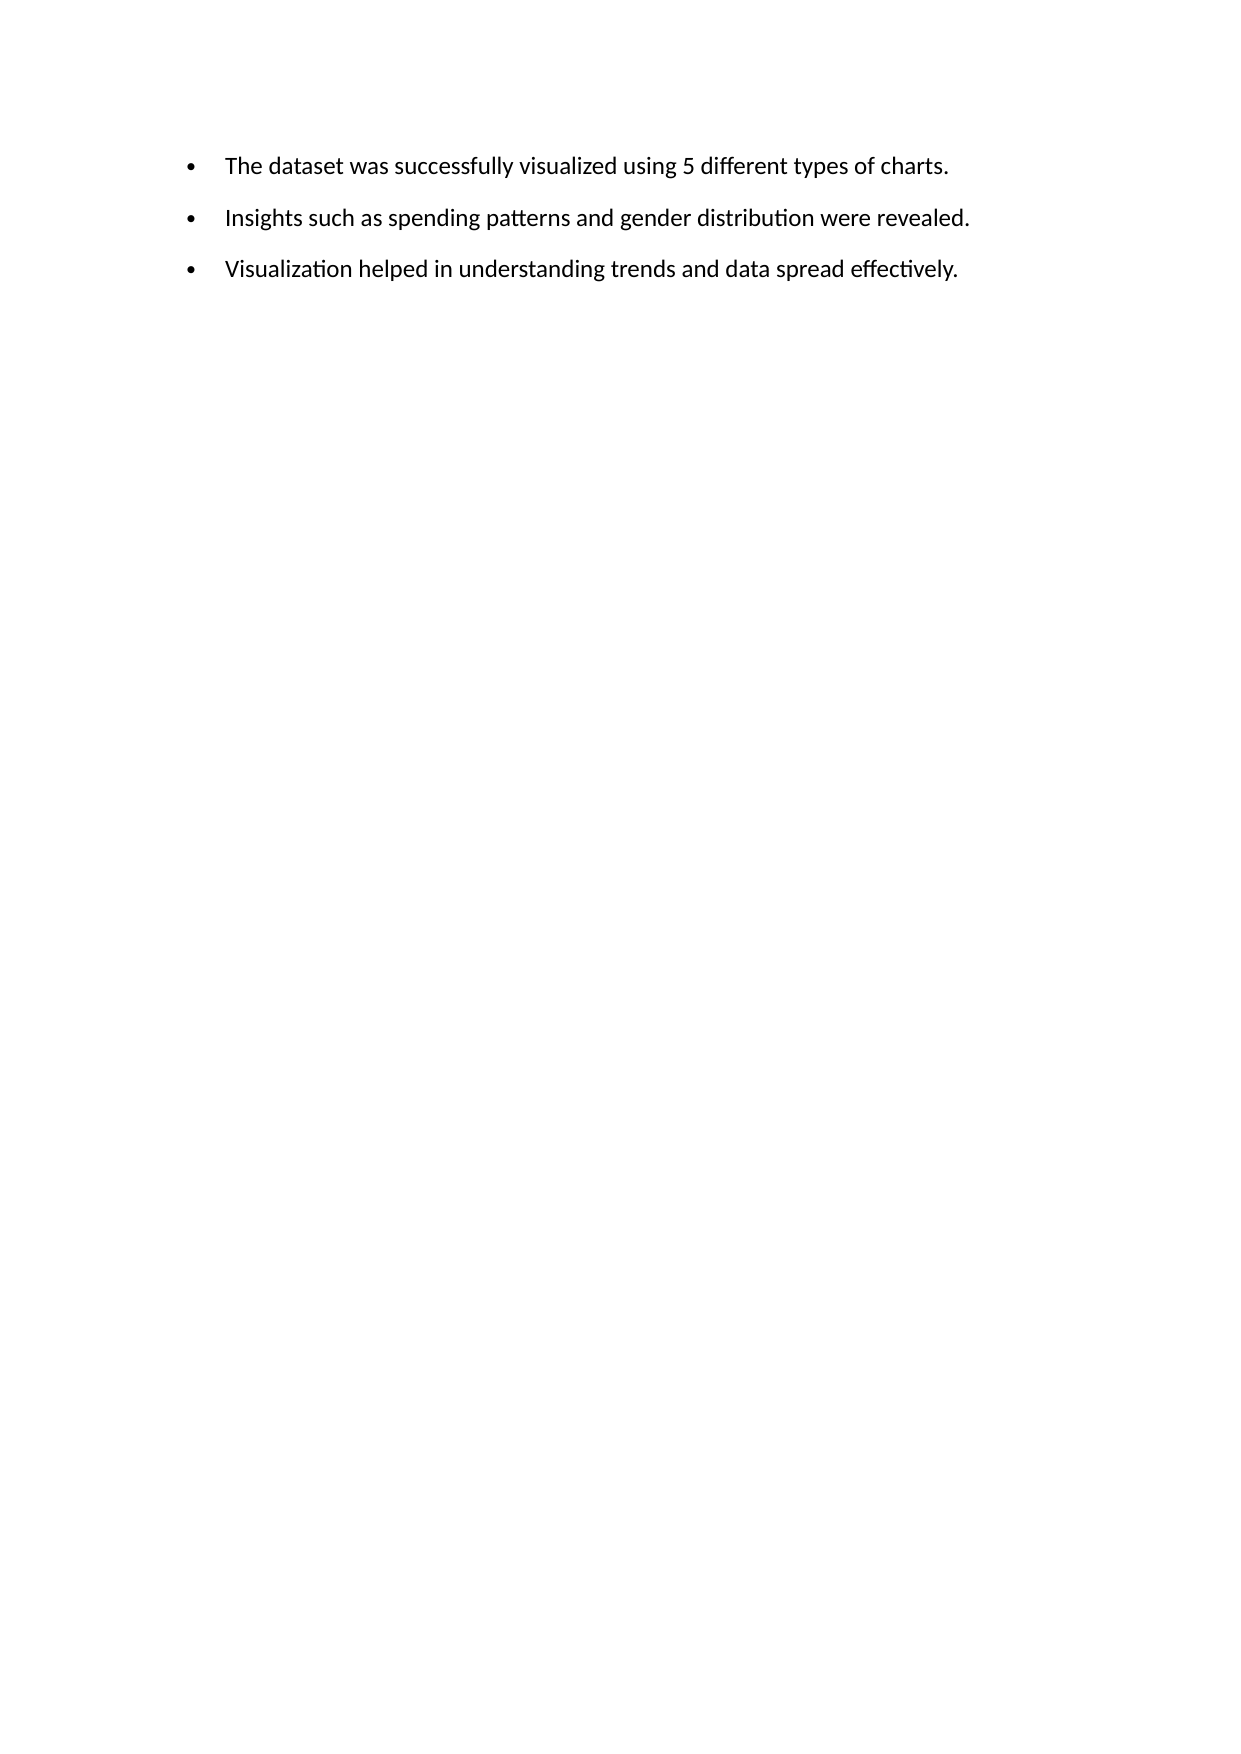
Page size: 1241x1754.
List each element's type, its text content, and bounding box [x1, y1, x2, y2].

list The dataset was successfully visualized using 5 different types of charts. [187, 150, 1090, 181]
list Insights such as spending patterns and gender distribution were revealed. [187, 202, 1090, 232]
list Visualization helped in understanding trends and data spread effectively. [187, 253, 1090, 284]
